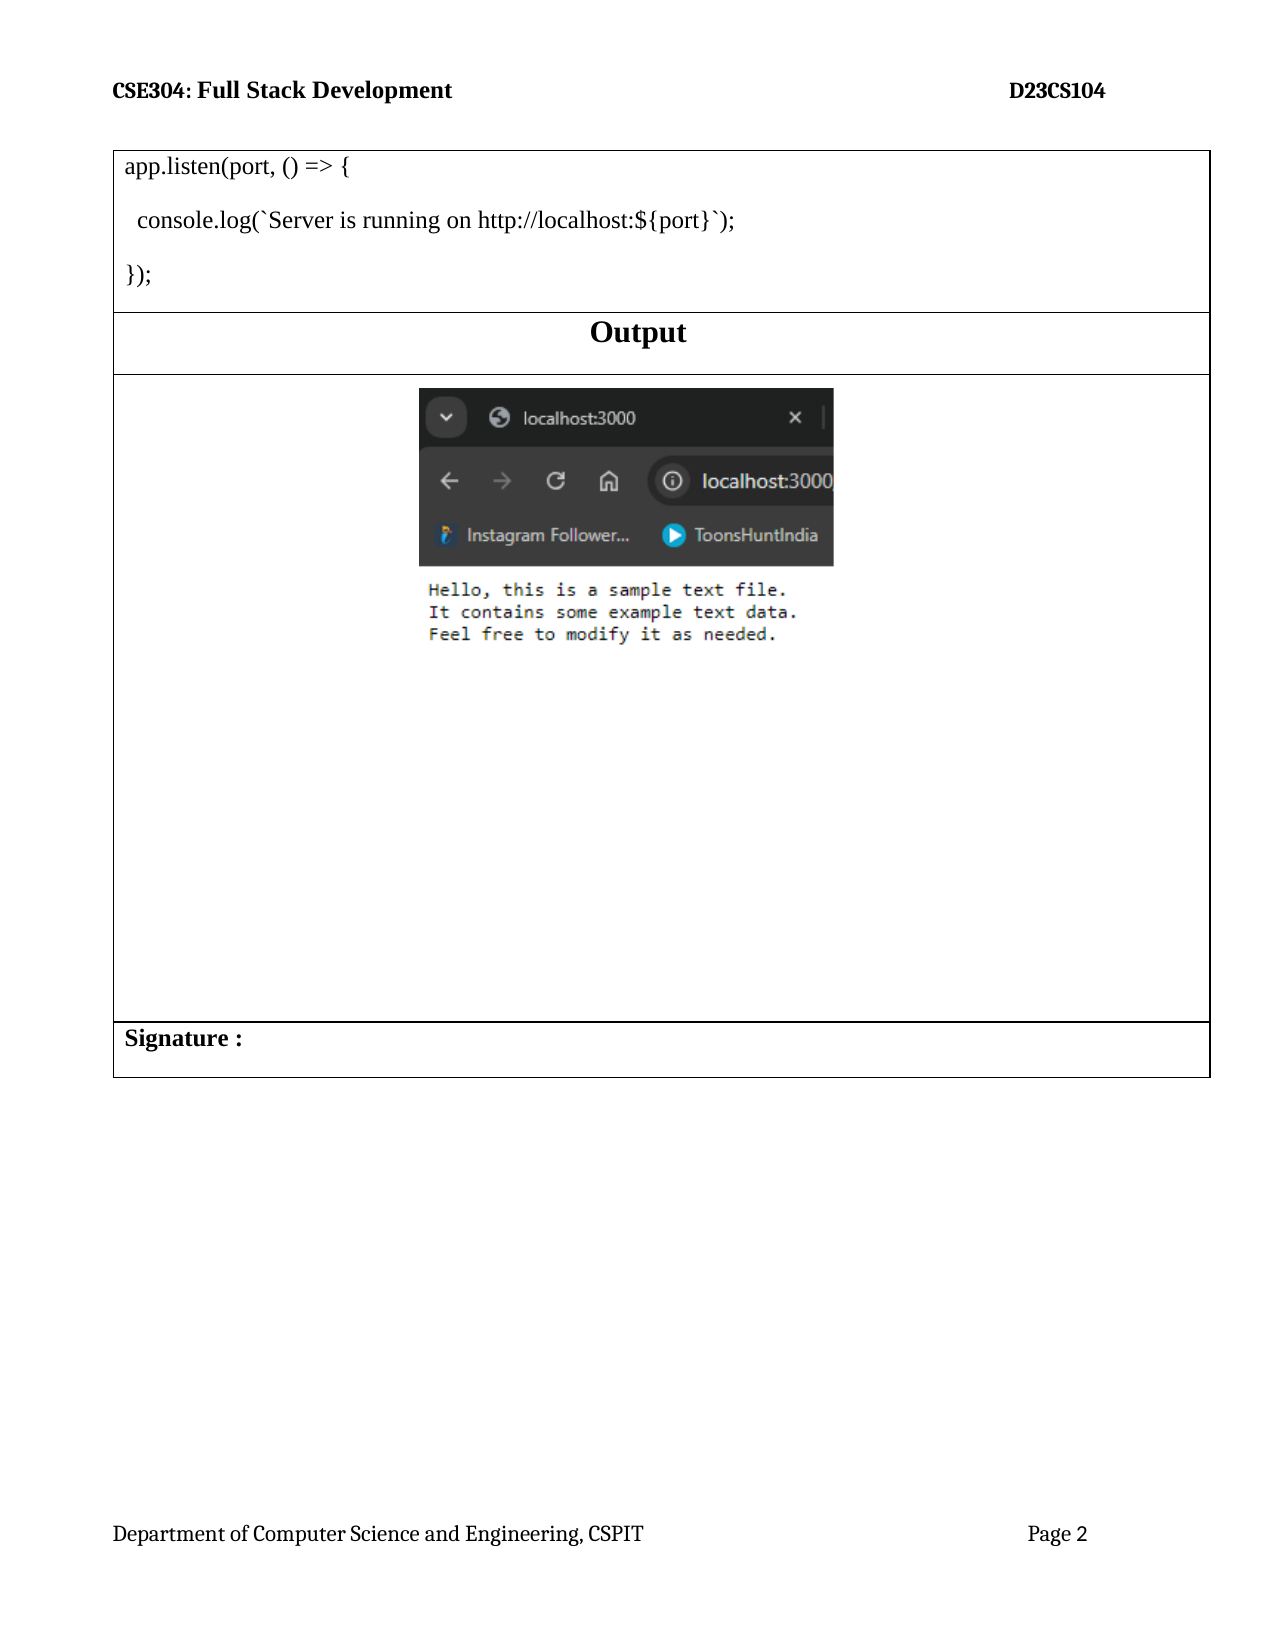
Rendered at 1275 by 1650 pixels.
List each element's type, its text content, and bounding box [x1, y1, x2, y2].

table_cell [114, 375, 1209, 1021]
table_cell Output [114, 313, 1209, 374]
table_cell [114, 151, 1209, 312]
table_header Signature : [114, 1023, 1209, 1077]
picture [417, 388, 834, 685]
